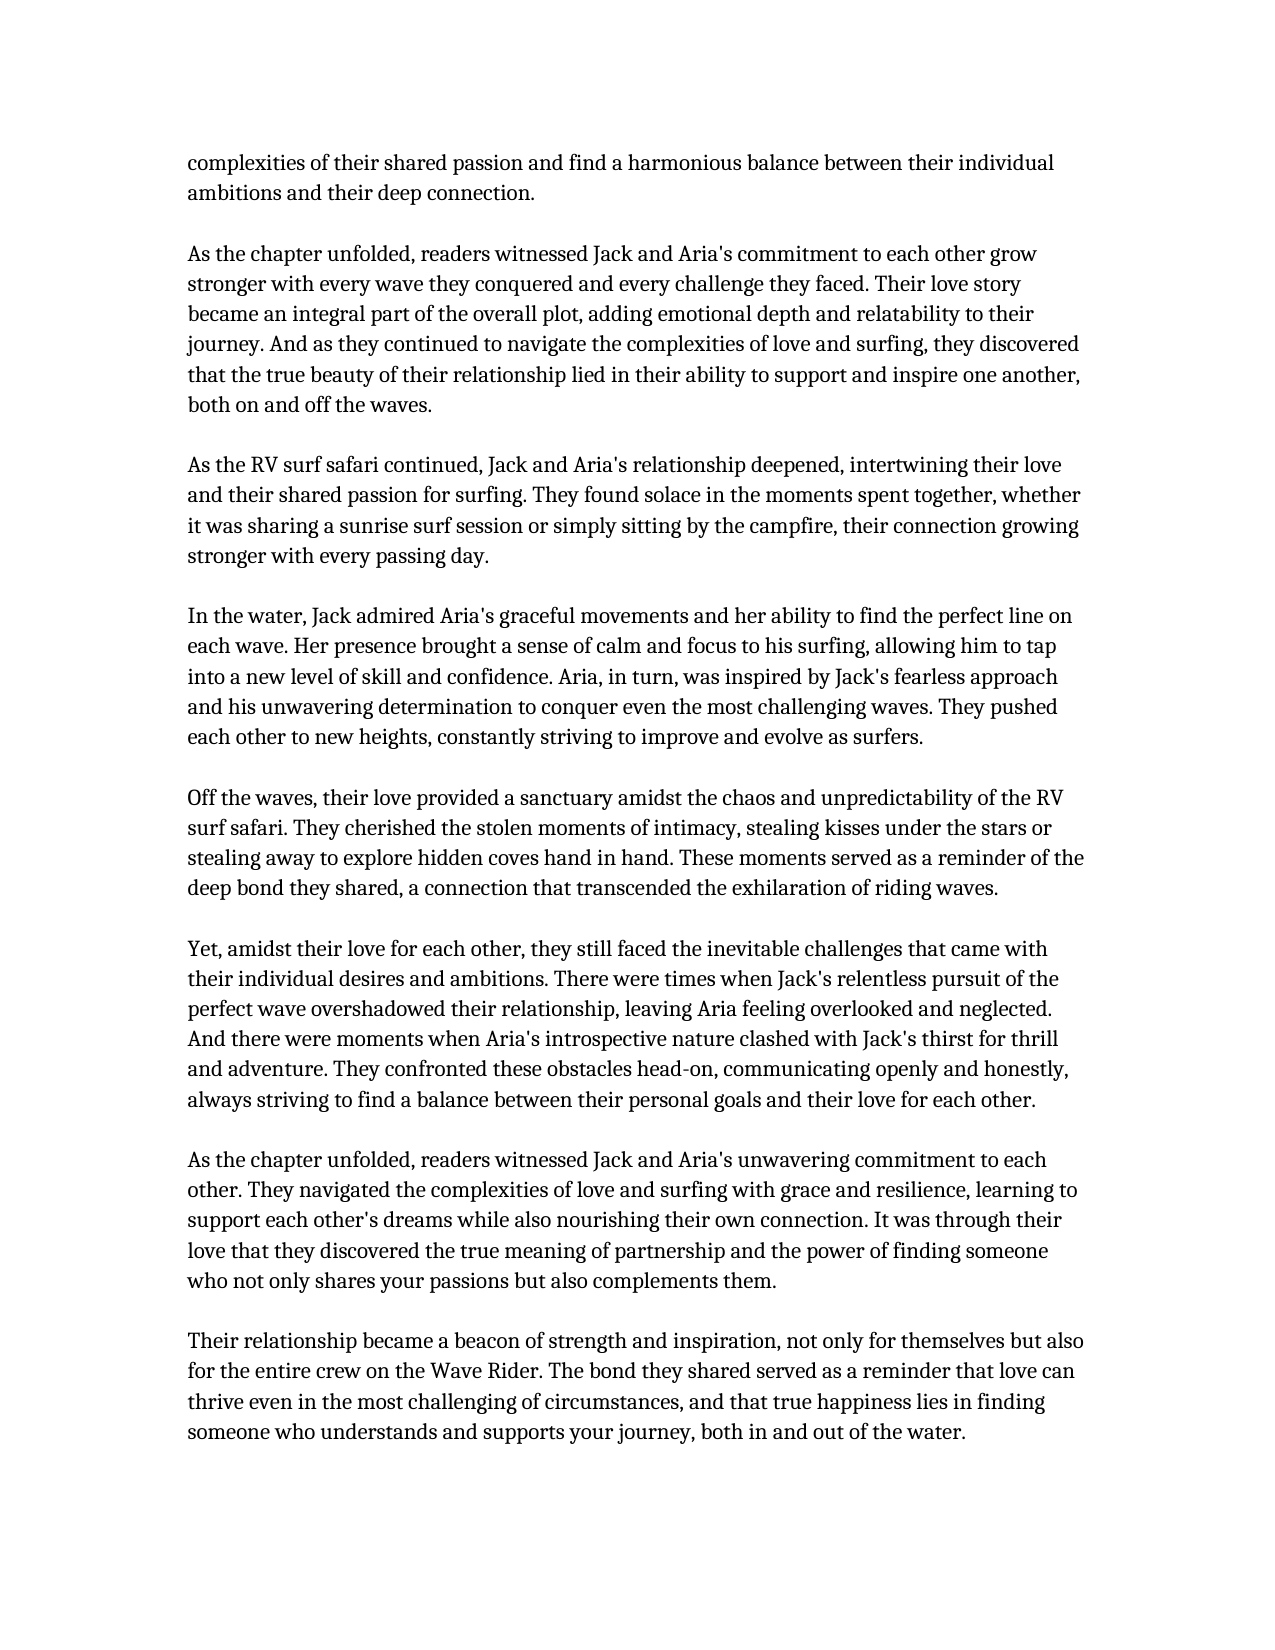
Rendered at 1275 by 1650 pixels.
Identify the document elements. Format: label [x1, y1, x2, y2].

text [187, 150, 1087, 1475]
